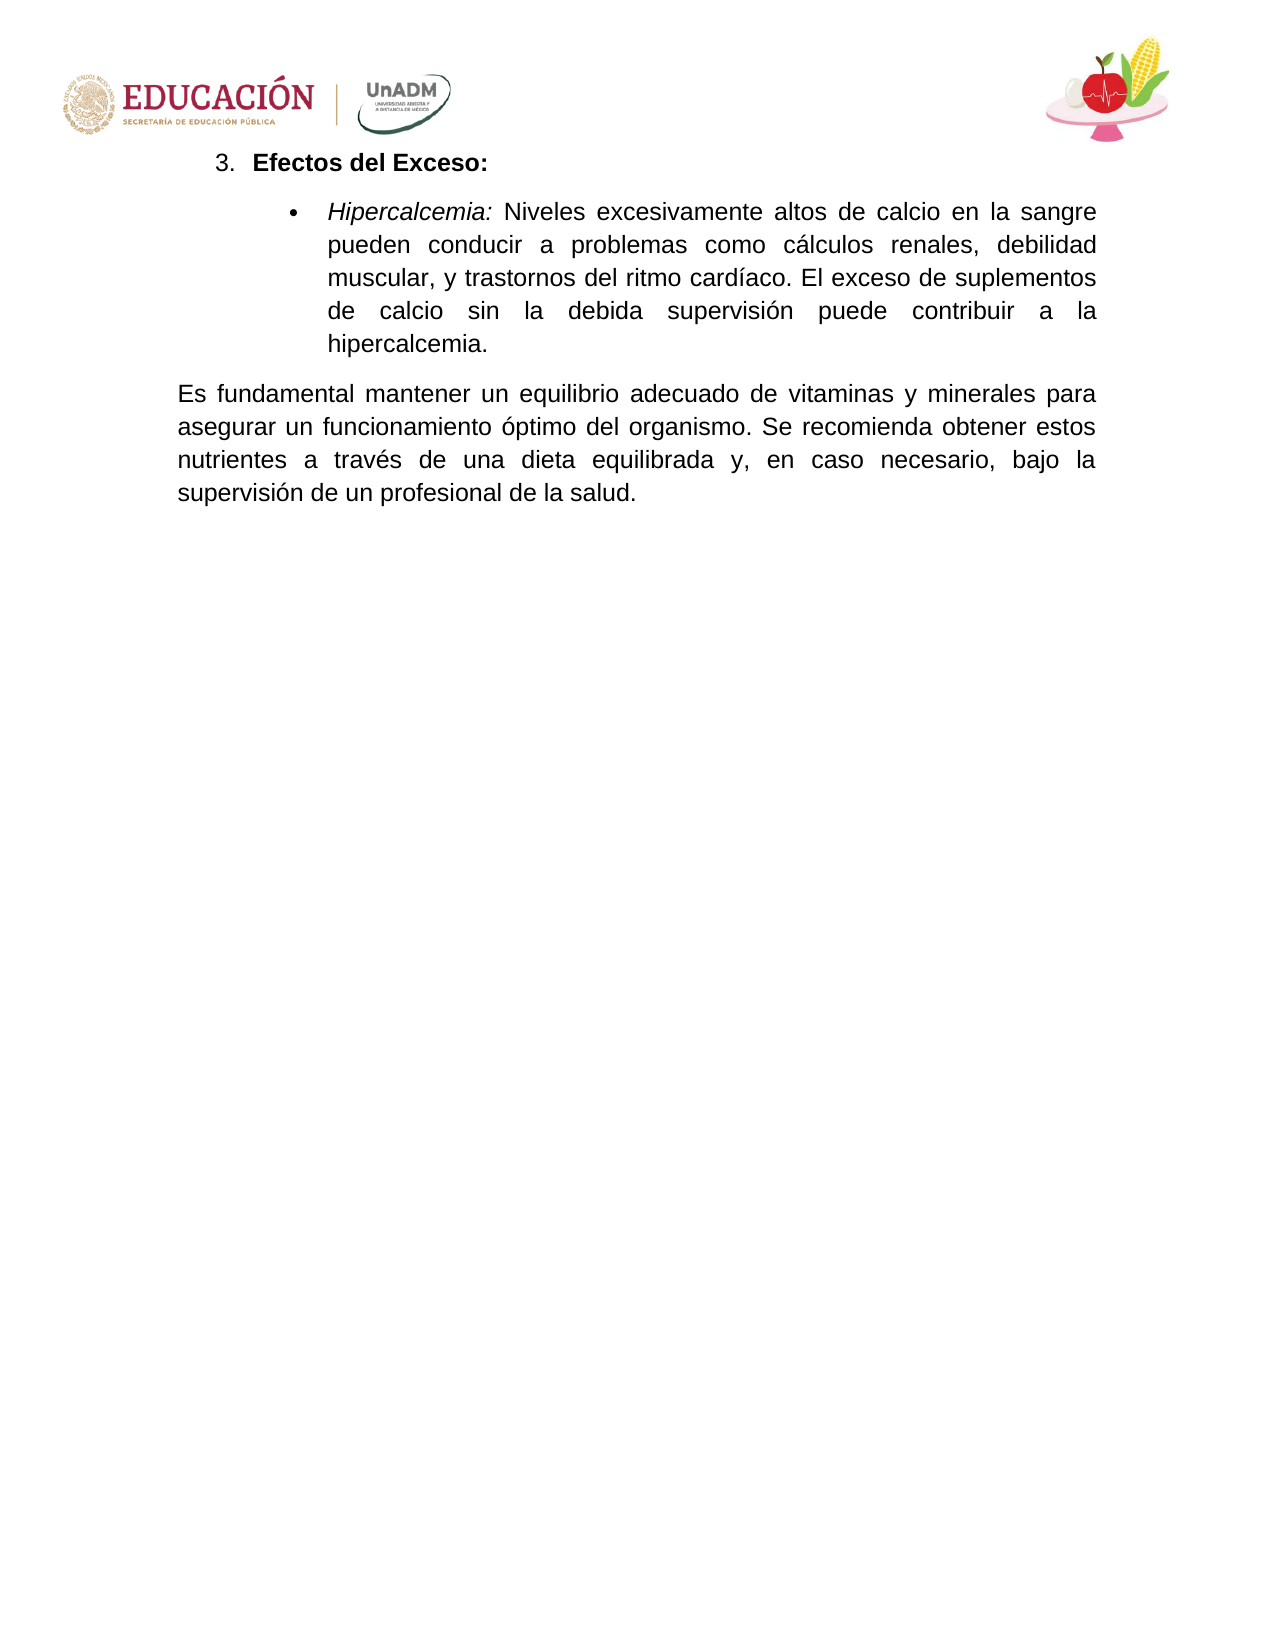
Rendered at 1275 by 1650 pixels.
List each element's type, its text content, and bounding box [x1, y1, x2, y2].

picture [1042, 34, 1170, 148]
list Efectos del Exceso: [215, 148, 1098, 176]
picture [63, 65, 451, 146]
list Hipercalcemia: Niveles excesivamente altos de calcio en la sangre pueden conducir a problemas como cálculos renales, debilidad muscular, y trastornos del ritmo cardíaco. El exceso de suplementos de calcio sin la debida supervisión puede contribuir a la hipercalcemia. [290, 197, 1098, 358]
text Es fundamental mantener un equilibrio adecuado de vitaminas y minerales para asegurar un funcionamiento óptimo del organismo. Se recomienda obtener estos nutrientes a través de una dieta equilibrada y, en caso necesario, bajo la supervisión de un profesional de la salud. [177, 379, 1098, 507]
